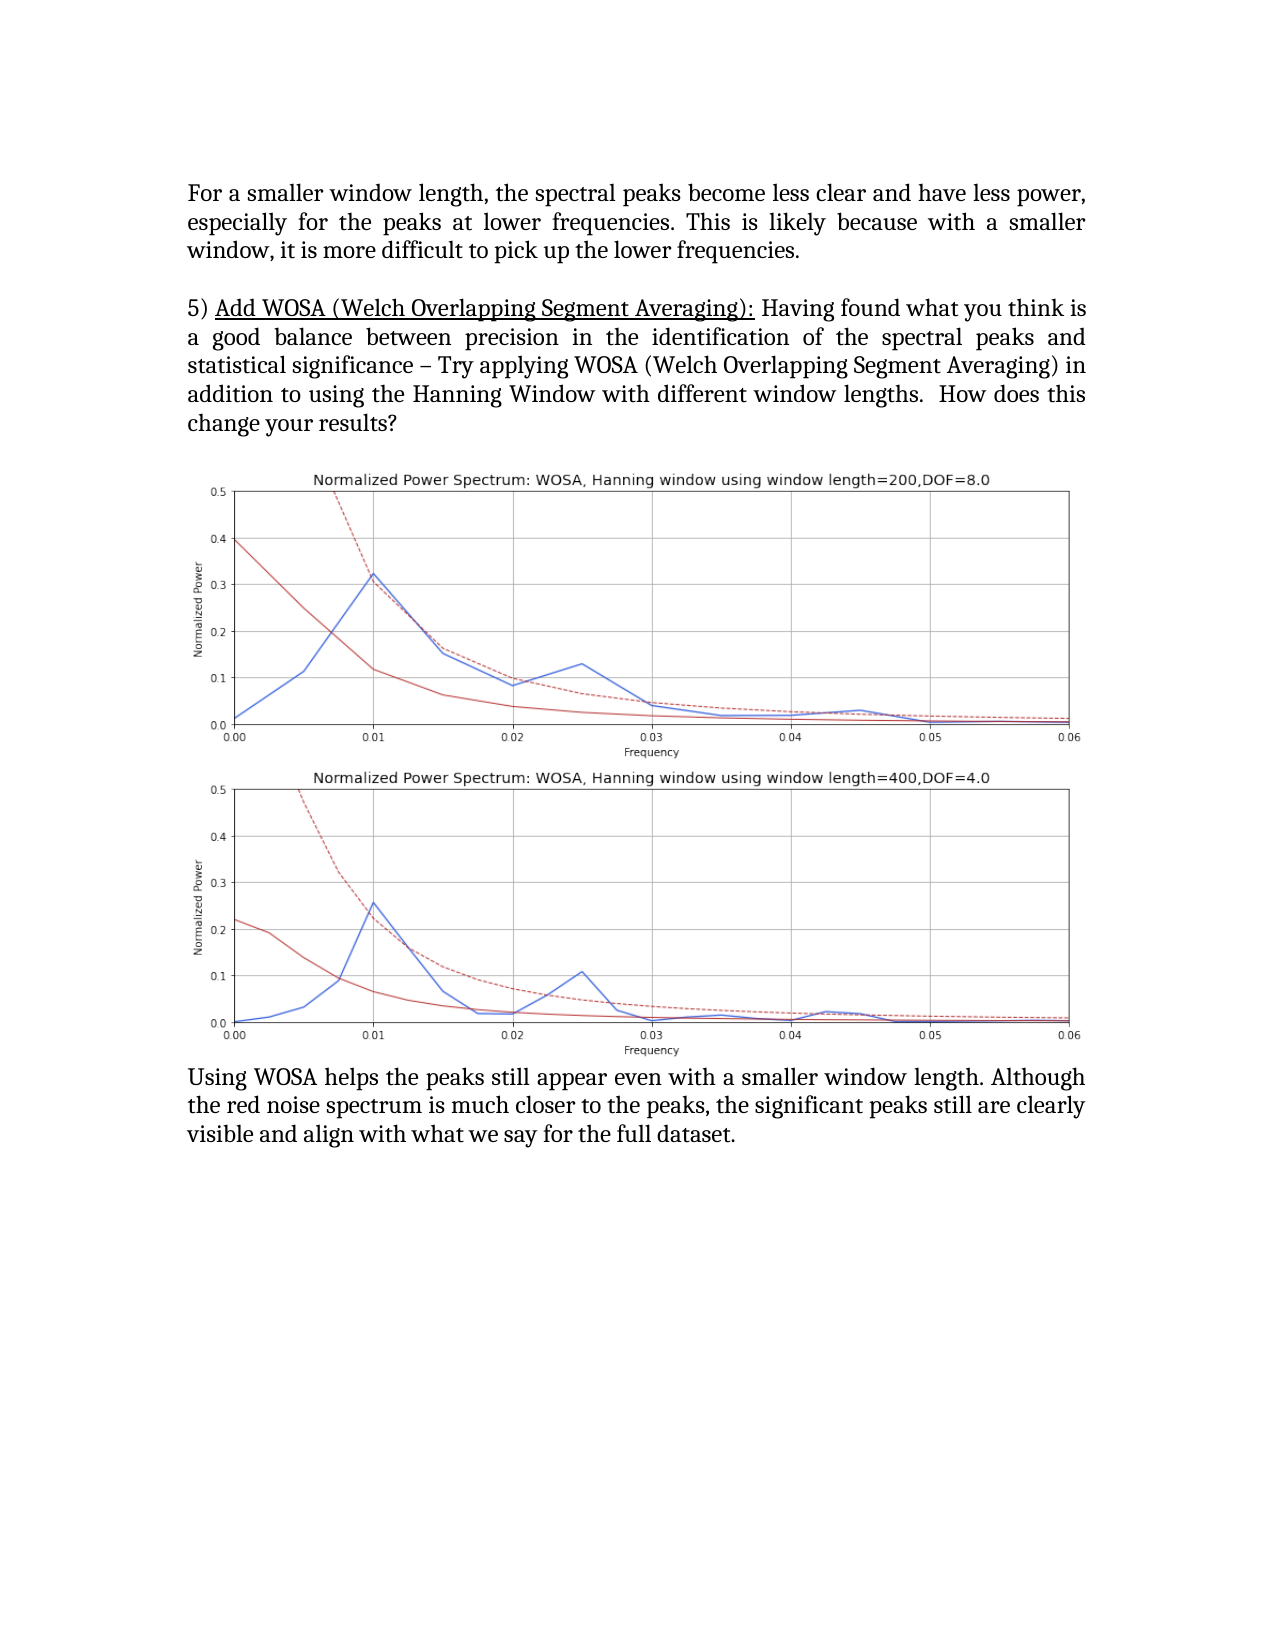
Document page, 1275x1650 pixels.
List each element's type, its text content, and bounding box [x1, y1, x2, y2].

picture [187, 466, 1088, 1063]
text Using WOSA helps the peaks still appear even with a smaller window length. Although the red noise spectrum is much closer to the peaks, the significant peaks still are clearly visible and align with what we say for the full dataset. [187, 1063, 1087, 1149]
text For a smaller window length, the spectral peaks become less clear and have less power, especially for the peaks at lower frequencies. This is likely because with a smaller window, it is more difficult to pick up the lower frequencies. [187, 179, 1087, 265]
text 5) Add WOSA (Welch Overlapping Segment Averaging): Having found what you think is a good balance between precision in the identification of the spectral peaks and statistical significance – Try applying WOSA (Welch Overlapping Segment Averaging) in addition to using the Hanning Window with different window lengths. How does this change your results? [187, 294, 1087, 437]
